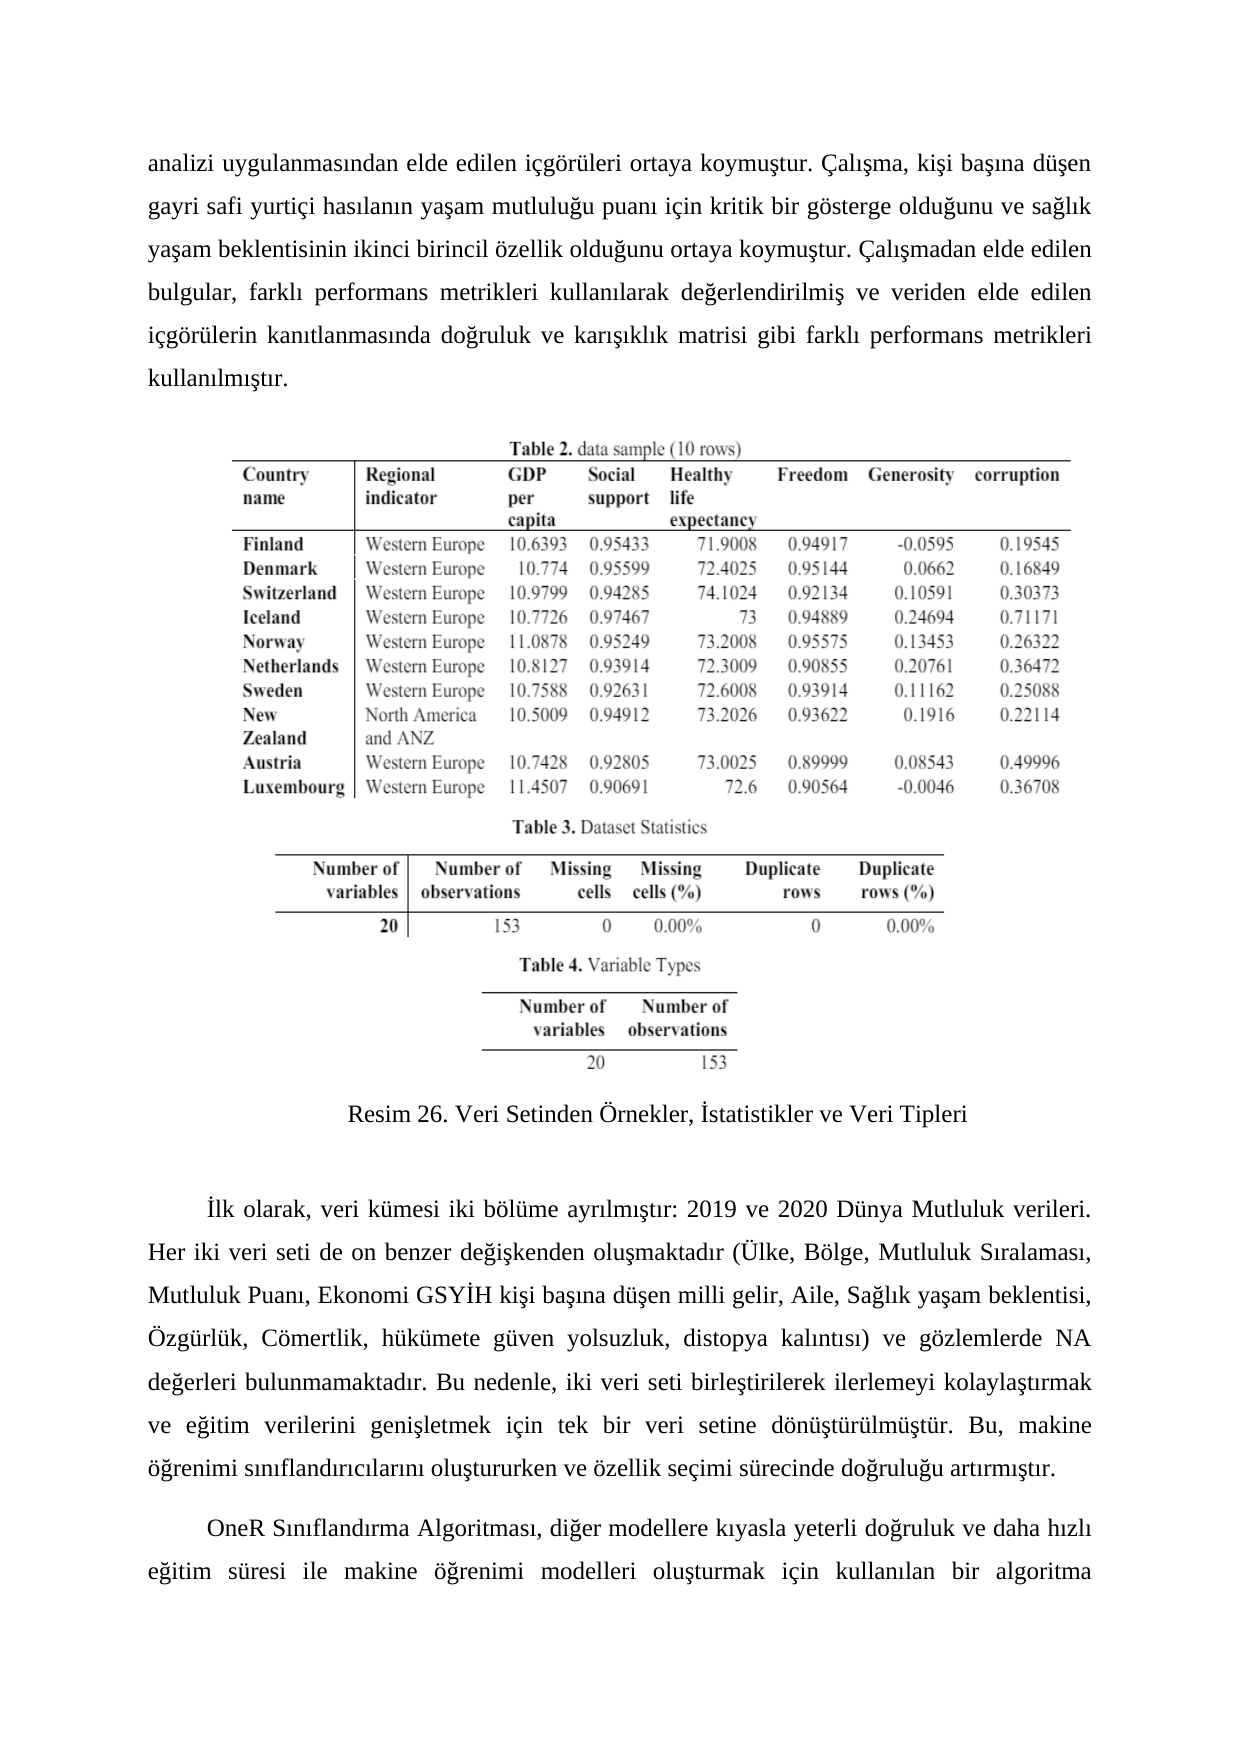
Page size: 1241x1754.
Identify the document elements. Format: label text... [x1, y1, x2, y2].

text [148, 148, 1093, 392]
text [148, 1513, 1093, 1584]
picture [222, 431, 1083, 1080]
text Resim 26. Veri Setinden Örnekler, İstatistikler ve Veri Tipleri [148, 1099, 1093, 1127]
text İlk olarak, veri kümesi iki bölüme ayrılmıştır: 2019 ve 2020 Dünya Mutluluk verileri. Her iki veri seti de on benzer değişkenden oluşmaktadır (Ülke, Bölge, Mutluluk Sıralaması, Mutluluk Puanı, Ekonomi GSYİH kişi başına düşen milli gelir, Aile, Sağlık yaşam beklentisi, Özgürlük, Cömertlik, hükümete güven yolsuzluk, distopya kalıntısı) ve gözlemlerde NA değerleri bulunmamaktadır. Bu nedenle, iki veri seti birleştirilerek ilerlemeyi kolaylaştırmak ve eğitim verilerini genişletmek için tek bir veri setine dönüştürülmüştür. Bu, makine öğrenimi sınıflandırıcılarını oluştururken ve özellik seçimi sürecinde doğruluğu artırmıştır. [148, 1194, 1093, 1482]
